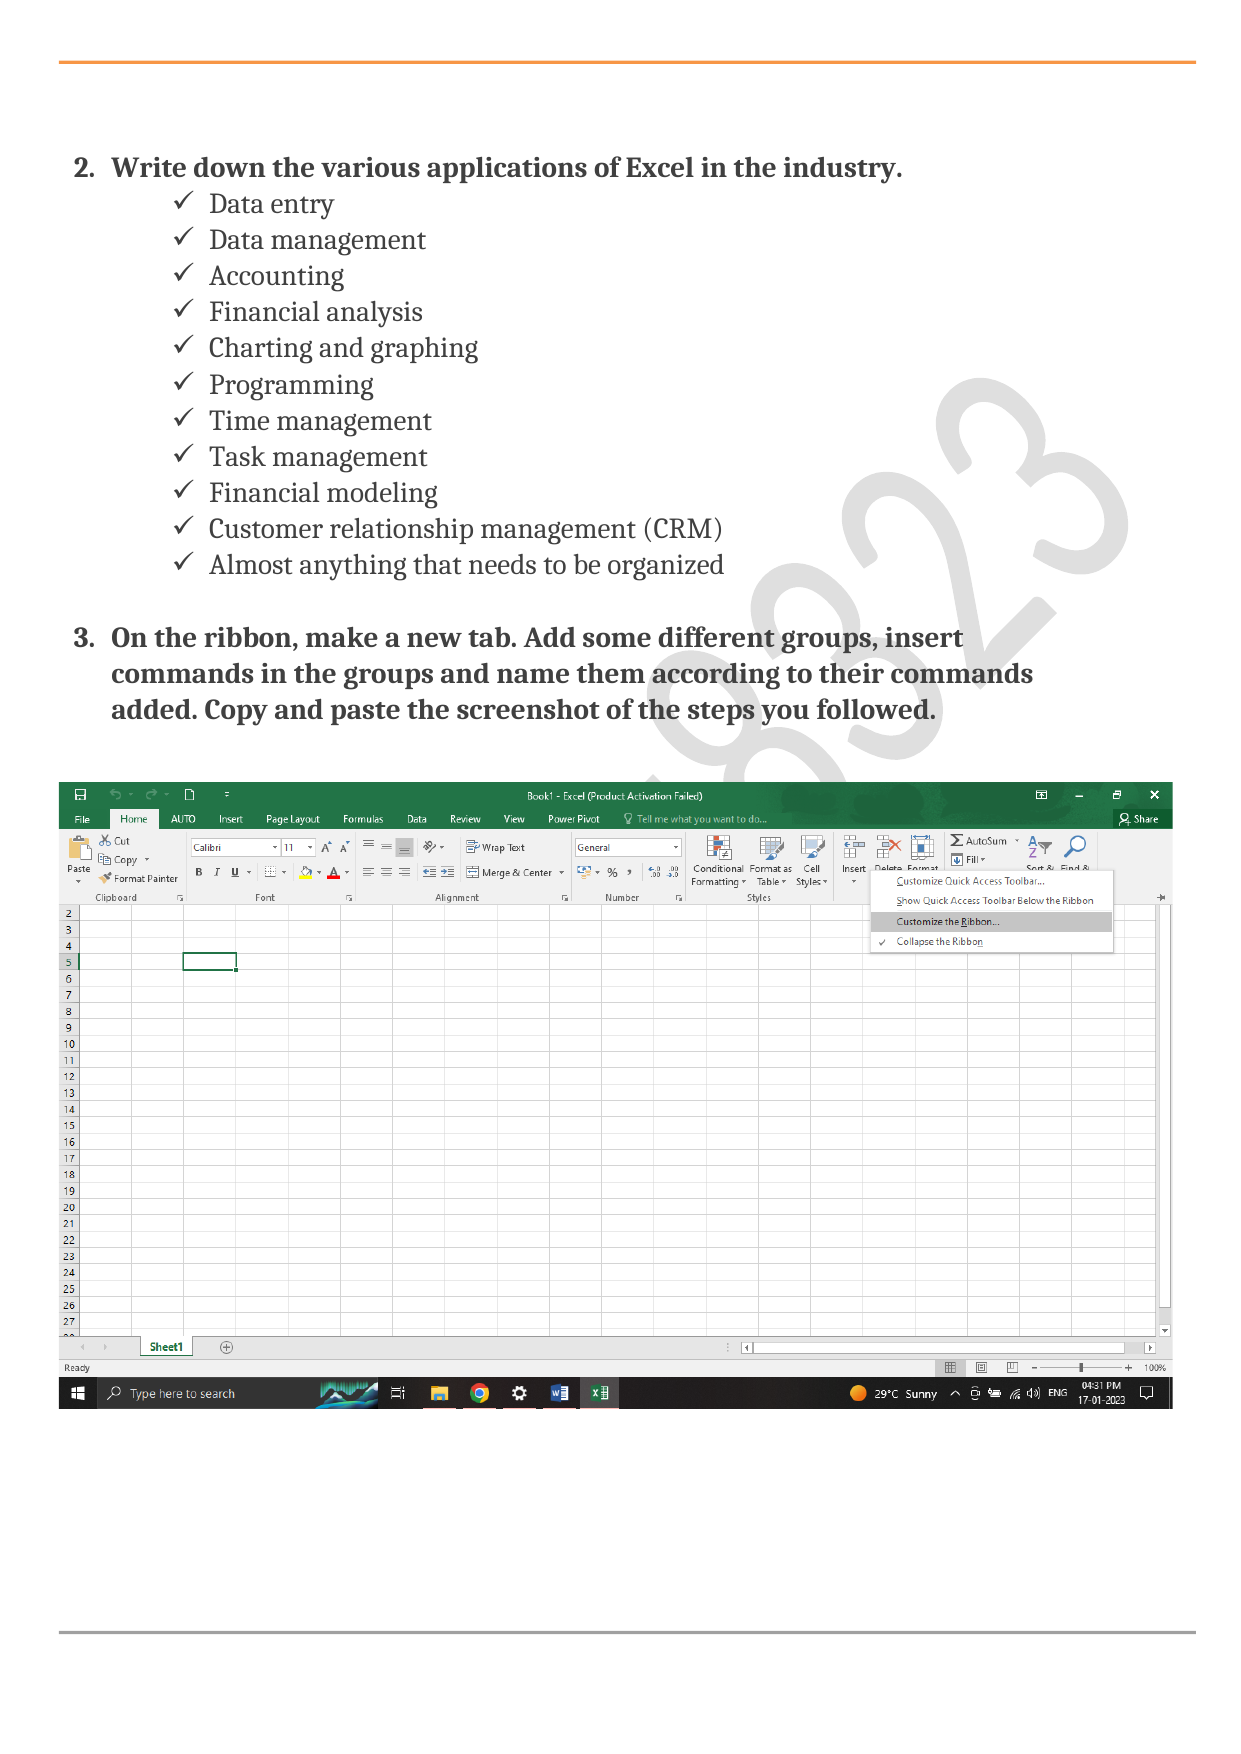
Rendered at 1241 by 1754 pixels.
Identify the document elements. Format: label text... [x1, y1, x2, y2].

list Data management [171, 223, 1196, 257]
list commands in the groups and name them according to their commands [111, 657, 1196, 691]
list Charting and graphing [171, 332, 1196, 365]
picture [58, 782, 1173, 1409]
list Financial analysis [171, 296, 1196, 329]
list Time management [171, 404, 1196, 437]
list Accounting [171, 259, 1196, 293]
list Financial modeling [171, 476, 1196, 510]
list Programming [171, 368, 1196, 401]
list Almost anything that needs to be organized [171, 548, 1196, 582]
list added. Copy and paste the screenshot of the steps you followed. [111, 693, 1196, 727]
list On the ribbon, make a new tab. Add some different groups, insert [74, 621, 1196, 654]
list Write down the various applications of Excel in the industry. [74, 151, 1196, 184]
list Task management [171, 440, 1196, 474]
list Customer relationship management (CRM) [171, 512, 1196, 546]
list Data entry [171, 187, 1196, 221]
